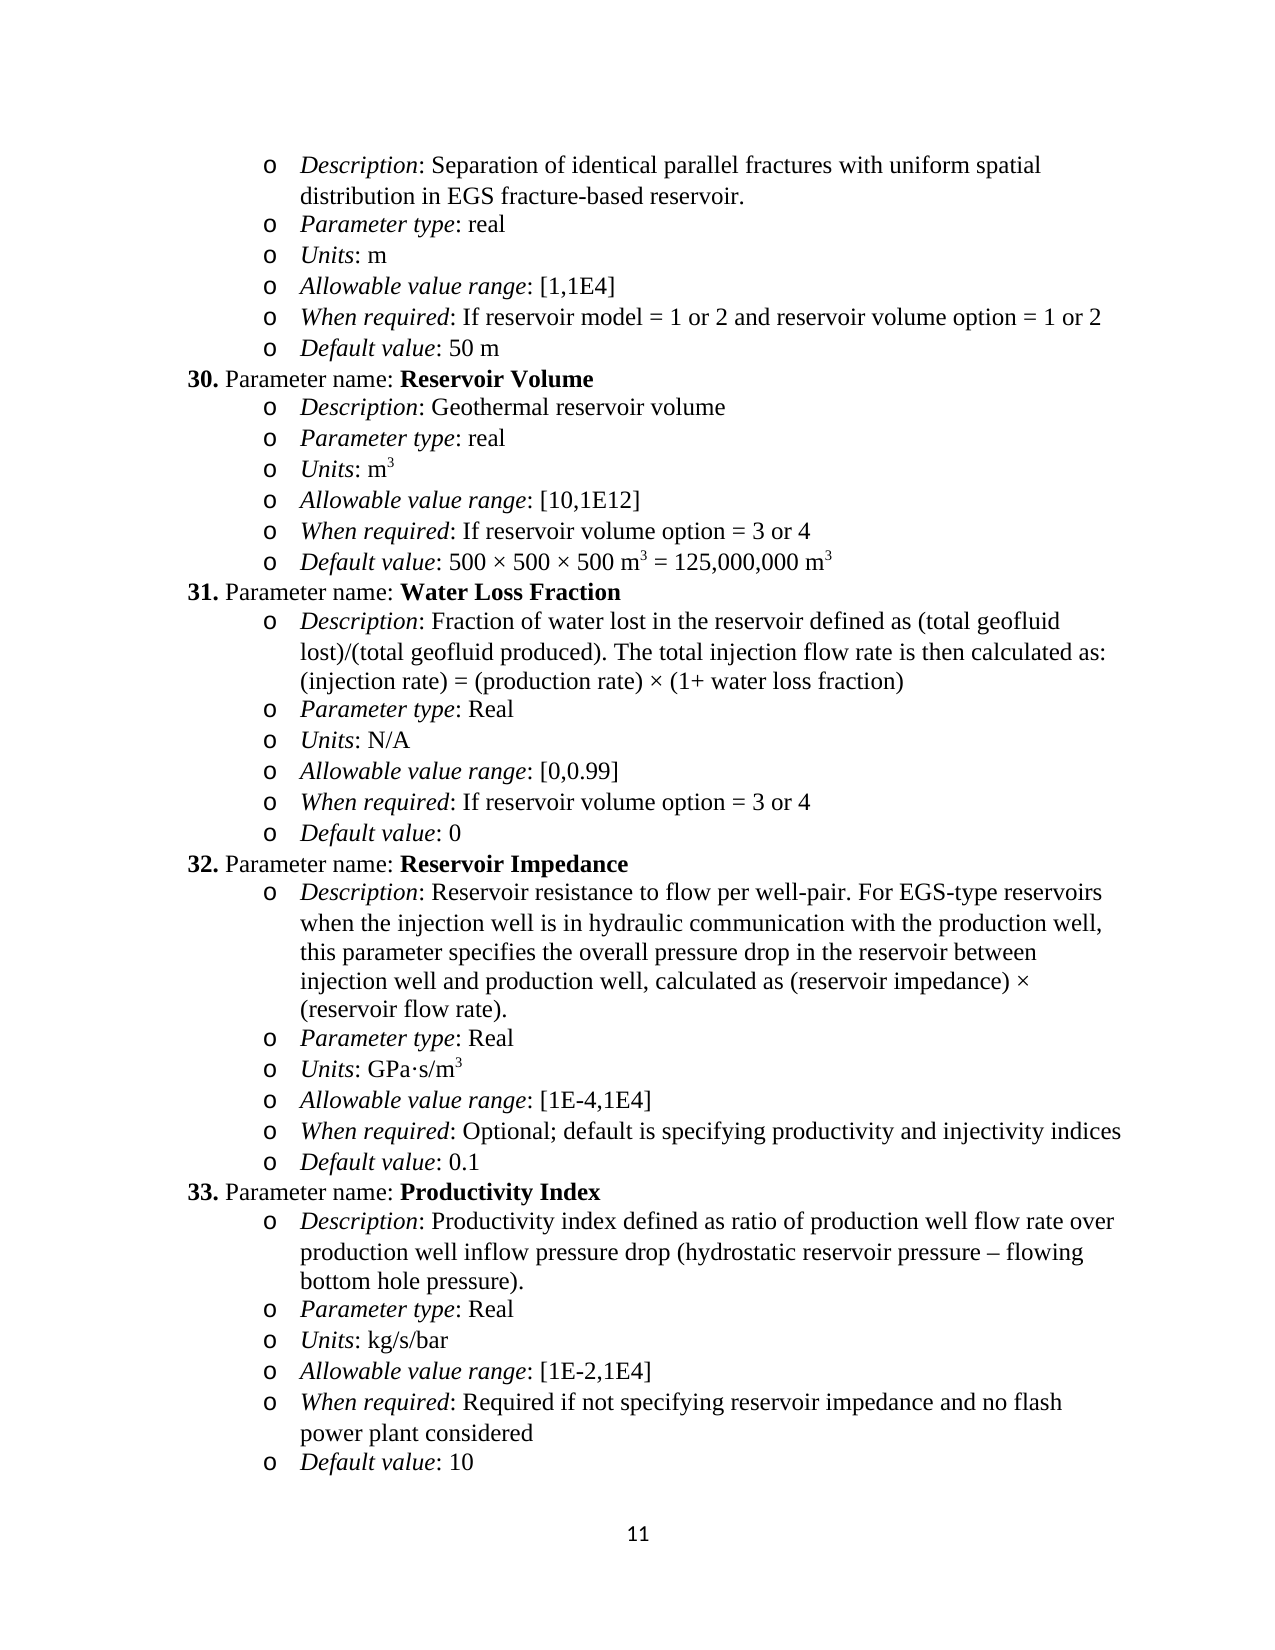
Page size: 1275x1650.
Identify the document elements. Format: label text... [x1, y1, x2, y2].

list Allowable value range: [1,1E4] [262, 271, 1125, 302]
list Allowable value range: [1E-2,1E4] [262, 1356, 1125, 1387]
list Default value: 0 [262, 818, 1125, 849]
list Parameter type: Real [262, 1294, 1125, 1325]
list Allowable value range: [0,0.99] [262, 756, 1125, 787]
list Allowable value range: [1E-4,1E4] [262, 1085, 1125, 1116]
list Description: Fraction of water lost in the reservoir defined as (total geofluid lost)/(total geofluid produced). The total injection flow rate is then calculated as: (injection rate) = (production rate) × (1+ water loss fraction) [262, 606, 1125, 694]
list Units: GPa·s/m3 [262, 1054, 1125, 1085]
list Description: Productivity index defined as ratio of production well flow rate over production well inflow pressure drop (hydrostatic reservoir pressure – flowing bottom hole pressure). [262, 1206, 1125, 1294]
list Parameter name: Productivity Index [187, 1177, 1125, 1206]
list Parameter name: Reservoir Impedance [187, 849, 1125, 877]
list Allowable value range: [10,1E12] [262, 485, 1125, 516]
list Parameter name: Water Loss Fraction [187, 577, 1125, 606]
list Default value: 0.1 [262, 1147, 1125, 1177]
list Default value: 10 [262, 1447, 1125, 1477]
list Default value: 500 × 500 × 500 m3 = 125,000,000 m3 [262, 547, 1125, 577]
list Parameter name: Reservoir Volume [187, 364, 1125, 392]
list When required: If reservoir model = 1 or 2 and reservoir volume option = 1 or 2 [262, 302, 1125, 333]
list When required: Optional; default is specifying productivity and injectivity indices [262, 1116, 1125, 1147]
list Description: Geothermal reservoir volume [262, 392, 1125, 423]
list Parameter type: Real [262, 1023, 1125, 1054]
list When required: Required if not specifying reservoir impedance and no flash power plant considered [262, 1387, 1125, 1447]
list Parameter type: real [262, 423, 1125, 454]
list Units: kg/s/bar [262, 1325, 1125, 1356]
list Units: m [262, 240, 1125, 271]
list Description: Separation of identical parallel fractures with uniform spatial distribution in EGS fracture-based reservoir. [262, 150, 1125, 209]
list Parameter type: real [262, 209, 1125, 240]
list Parameter type: Real [262, 694, 1125, 725]
list Description: Reservoir resistance to flow per well-pair. For EGS-type reservoirs when the injection well is in hydraulic communication with the production well, this parameter specifies the overall pressure drop in the reservoir between injection well and production well, calculated as (reservoir impedance) × (reservoir flow rate). [262, 877, 1125, 1023]
list When required: If reservoir volume option = 3 or 4 [262, 516, 1125, 547]
list When required: If reservoir volume option = 3 or 4 [262, 787, 1125, 818]
list Default value: 50 m [262, 333, 1125, 364]
list Units: m3 [262, 454, 1125, 485]
list Units: N/A [262, 725, 1125, 756]
